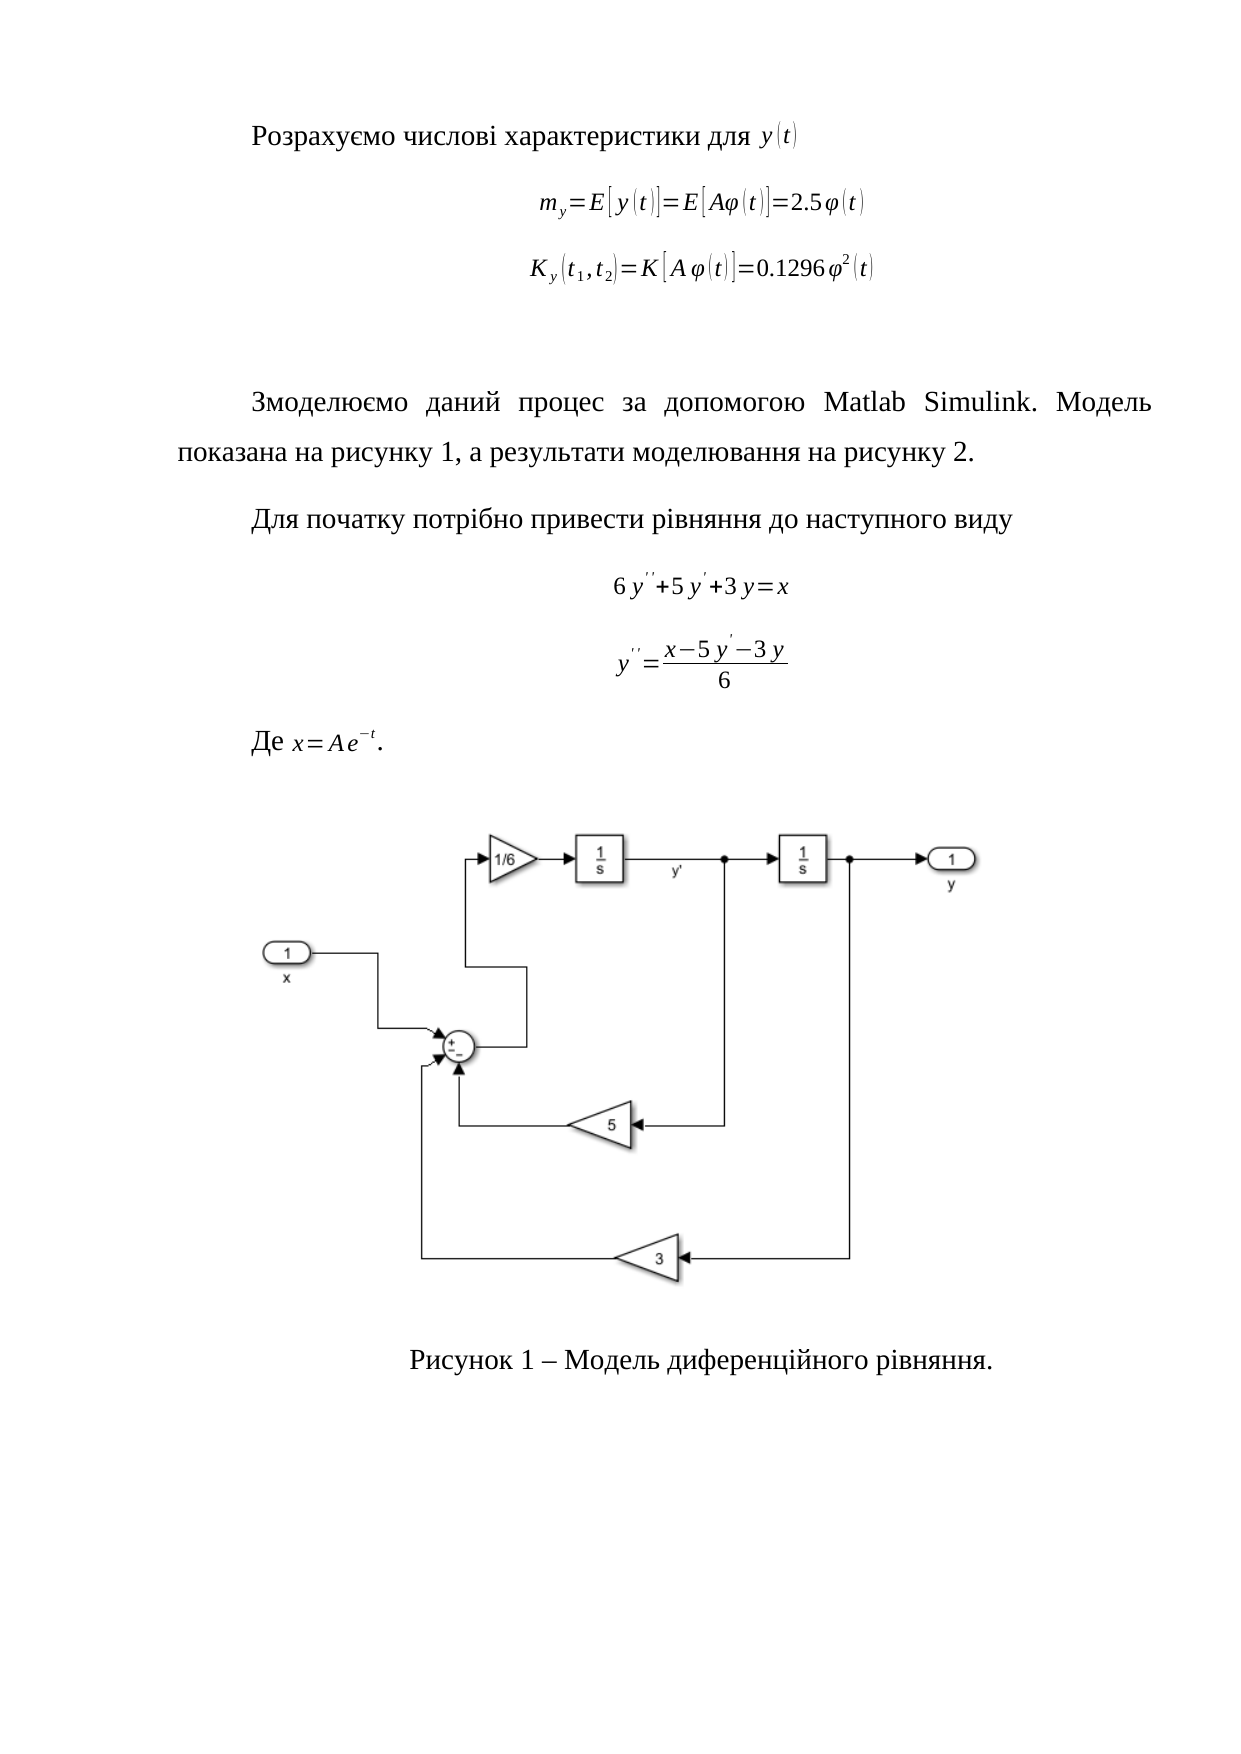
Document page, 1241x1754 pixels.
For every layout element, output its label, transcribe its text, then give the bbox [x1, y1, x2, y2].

text Розрахуємо числові характеристики для [177, 118, 1152, 152]
text Для початку потрібно привести рівняння до наступного виду [177, 502, 1152, 535]
text Рисунок 1 – Модель диференційного рівняння. [177, 1342, 1152, 1376]
text Де . [177, 723, 1152, 757]
picture [251, 790, 1073, 1312]
text Змоделюємо даний процес за допомогою Matlab Simulink. Модель показана на рисунку 1, а результати моделювання на рисунку 2. [177, 384, 1152, 468]
